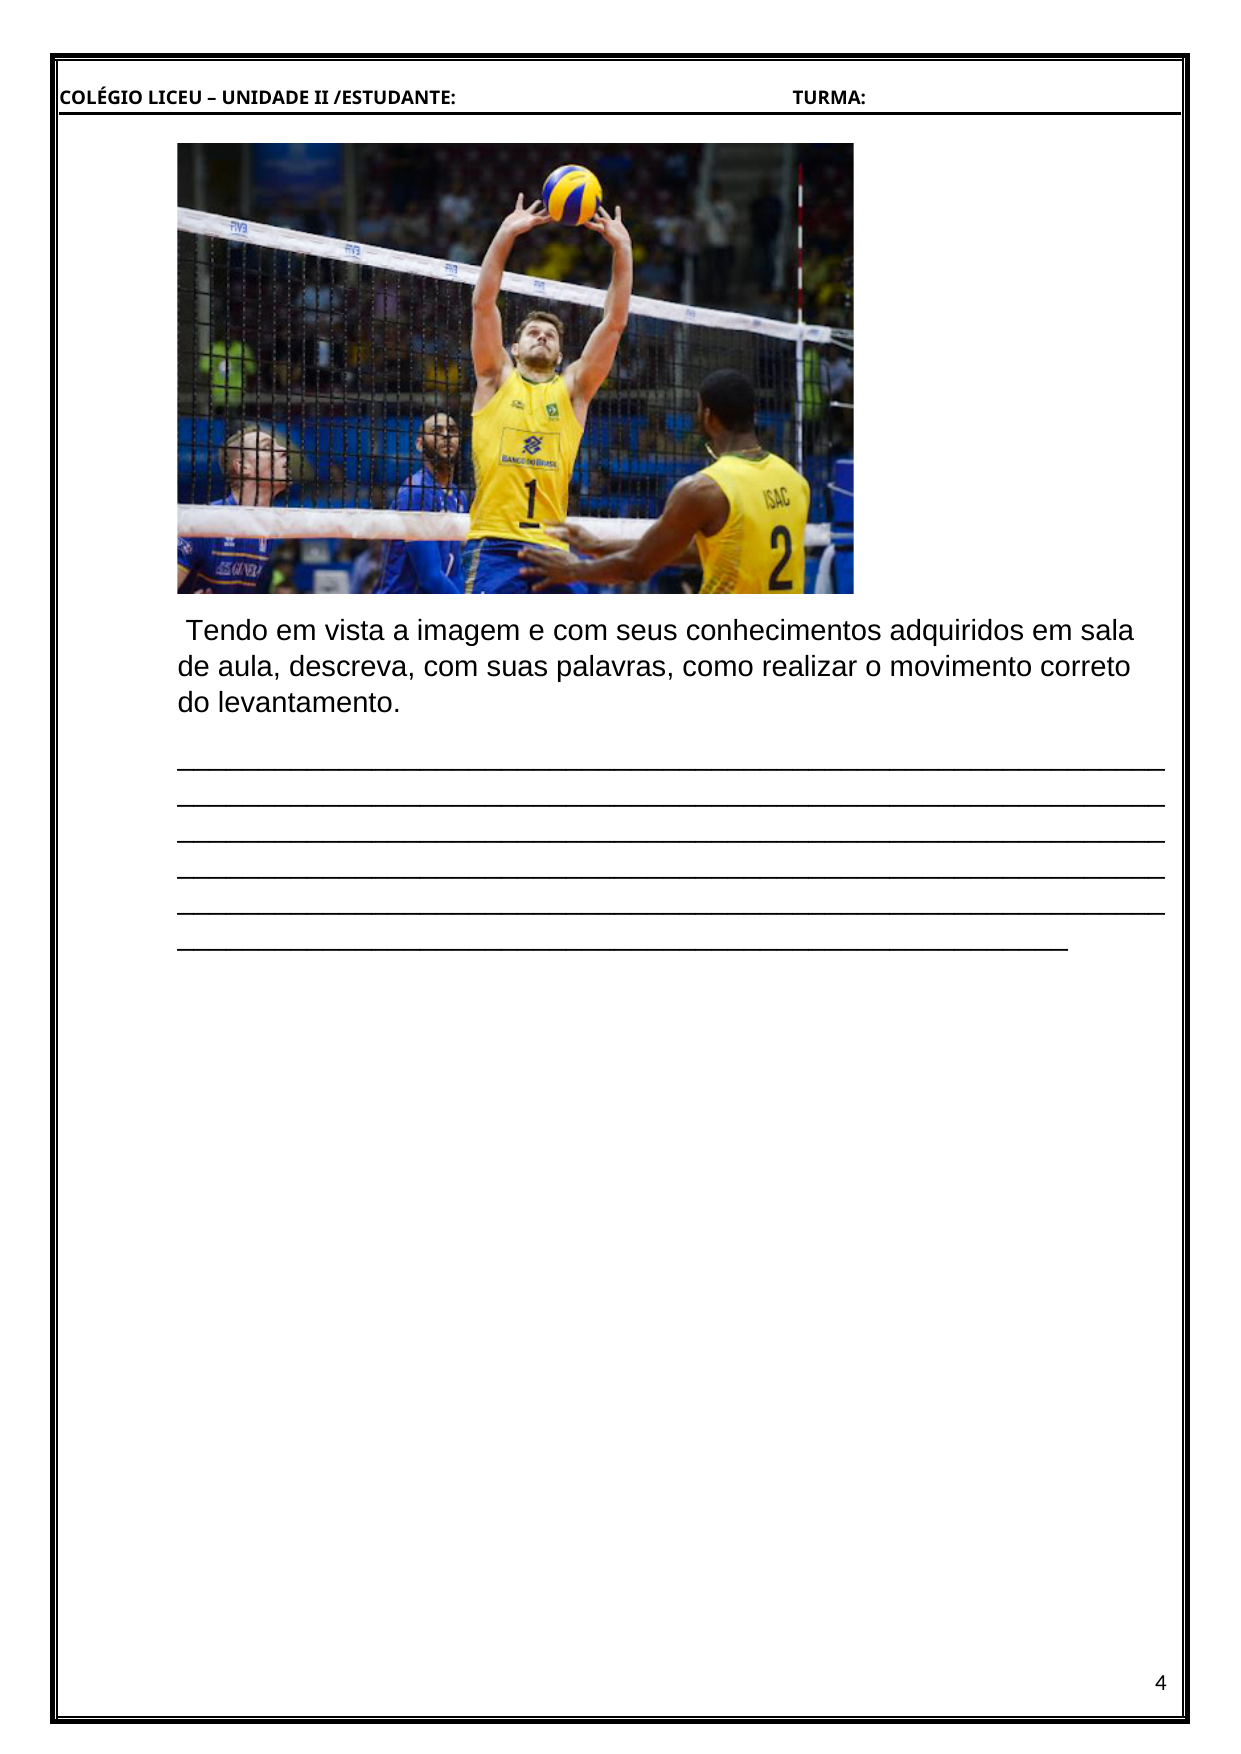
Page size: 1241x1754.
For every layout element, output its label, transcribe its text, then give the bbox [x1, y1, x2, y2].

text ________________________________________________________________________________________________________________________________________________________________________________________________________________________________________________________________________________________________________________________________________________________________________ [177, 738, 1167, 952]
text Tendo em vista a imagem e com seus conhecimentos adquiridos em sala de aula, descreva, com suas palavras, como realizar o movimento correto do levantamento. [177, 612, 1167, 718]
picture [177, 143, 854, 594]
